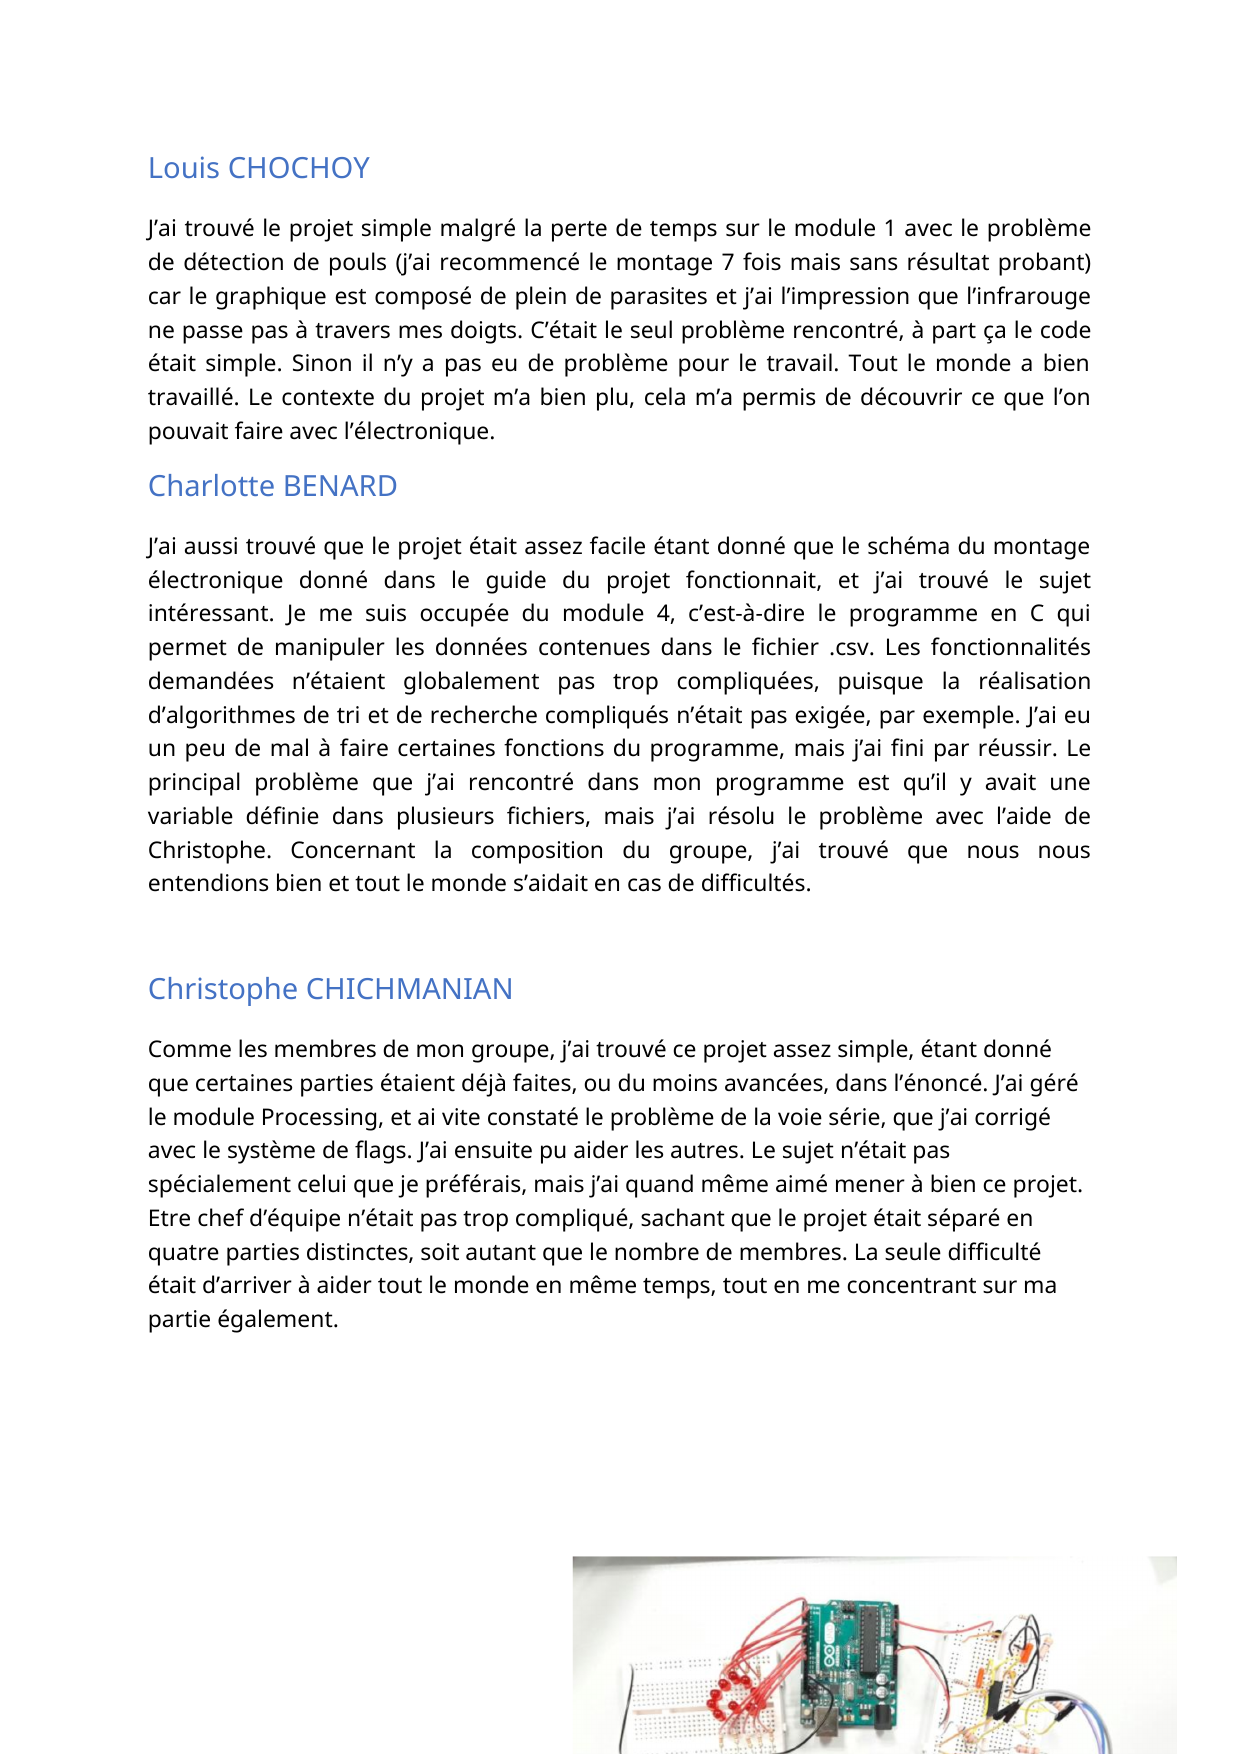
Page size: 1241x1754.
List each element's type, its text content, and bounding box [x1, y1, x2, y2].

subtitle Louis CHOCHOY [148, 148, 1093, 187]
text Comme les membres de mon groupe, j’ai trouvé ce projet assez simple, étant donné que certaines parties étaient déjà faites, ou du moins avancées, dans l’énoncé. J’ai géré le module Processing, et ai vite constaté le problème de la voie série, que j’ai corrigé avec le système de flags. J’ai ensuite pu aider les autres. Le sujet n’était pas spécialement celui que je préférais, mais j’ai quand même aimé mener à bien ce projet. Etre chef d’équipe n’était pas trop compliqué, sachant que le projet était séparé en quatre parties distinctes, soit autant que le nombre de membres. La seule difficulté était d’arriver à aider tout le monde en même temps, tout en me concentrant sur ma partie également. [148, 1033, 1093, 1334]
subtitle Christophe CHICHMANIAN [148, 968, 1093, 1008]
text J’ai trouvé le projet simple malgré la perte de temps sur le module 1 avec le problème de détection de pouls (j’ai recommencé le montage 7 fois mais sans résultat probant) car le graphique est composé de plein de parasites et j’ai l’impression que l’infrarouge ne passe pas à travers mes doigts. C’était le seul problème rencontré, à part ça le code était simple. Sinon il n’y a pas eu de problème pour le travail. Tout le monde a bien travaillé. Le contexte du projet m’a bien plu, cela m’a permis de découvrir ce que l’on pouvait faire avec l’électronique. [148, 212, 1093, 446]
picture [573, 1557, 1177, 1754]
subtitle Charlotte BENARD [148, 465, 1093, 505]
text J’ai aussi trouvé que le projet était assez facile étant donné que le schéma du montage électronique donné dans le guide du projet fonctionnait, et j’ai trouvé le sujet intéressant. Je me suis occupée du module 4, c’est-à-dire le programme en C qui permet de manipuler les données contenues dans le fichier .csv. Les fonctionnalités demandées n’étaient globalement pas trop compliquées, puisque la réalisation d’algorithmes de tri et de recherche compliqués n’était pas exigée, par exemple. J’ai eu un peu de mal à faire certaines fonctions du programme, mais j’ai fini par réussir. Le principal problème que j’ai rencontré dans mon programme est qu’il y avait une variable définie dans plusieurs fichiers, mais j’ai résolu le problème avec l’aide de Christophe. Concernant la composition du groupe, j’ai trouvé que nous nous entendions bien et tout le monde s’aidait en cas de difficultés. [148, 530, 1093, 899]
